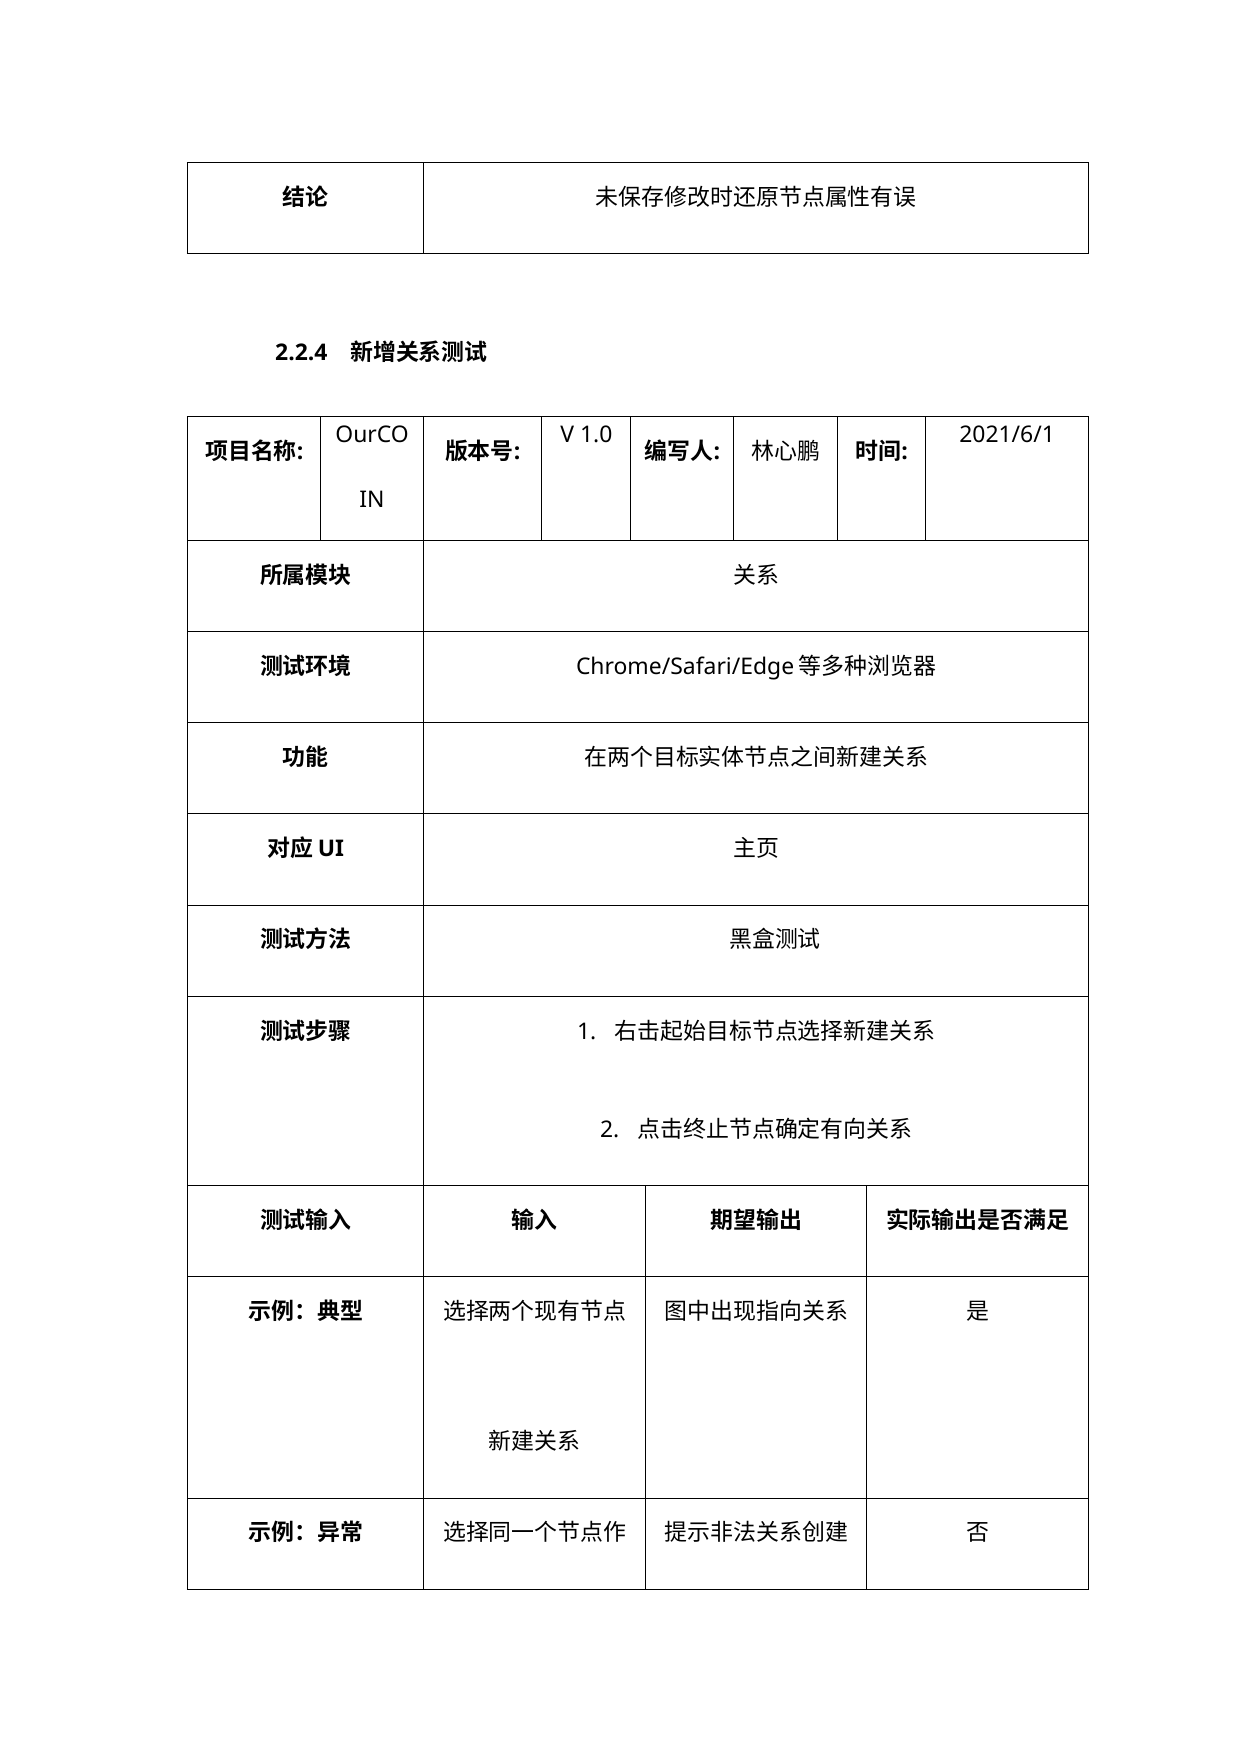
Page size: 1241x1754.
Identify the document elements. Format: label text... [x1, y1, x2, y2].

table_cell 示例：典型 [188, 1277, 423, 1497]
table_header 项目名称: [188, 417, 320, 540]
table_cell 功能 [188, 723, 423, 813]
table_cell 提示非法关系创建 [646, 1499, 866, 1588]
table_cell 所属模块 [188, 541, 423, 631]
table_header V 1.0 [542, 417, 630, 540]
table_header 2021/6/1 [926, 417, 1088, 540]
table_cell 测试方法 [188, 906, 423, 996]
table_cell 对应UI [188, 814, 423, 904]
table_cell Chrome/Safari/Edge等多种浏览器 [424, 632, 1088, 722]
table_cell 实际输出是否满足 [867, 1186, 1088, 1276]
table_cell 输入 [424, 1186, 645, 1276]
table_cell 黑盒测试 [424, 906, 1088, 996]
table_cell 是 [867, 1277, 1088, 1497]
table_cell 期望输出 [646, 1186, 866, 1276]
table_cell 测试输入 [188, 1186, 423, 1276]
table_cell 选择两个现有节点新建关系 [424, 1277, 645, 1497]
table_header 版本号: [424, 417, 541, 540]
table_cell 选择同一个节点作为起始和末尾 [424, 1499, 645, 1588]
table_cell 图中出现指向关系 [646, 1277, 866, 1497]
table_cell 测试环境 [188, 632, 423, 722]
table_cell 示例：异常 [188, 1499, 423, 1588]
table_cell 测试步骤 [188, 997, 423, 1185]
table_cell 在两个目标实体节点之间新建关系 [424, 723, 1088, 813]
table_cell 结论 [188, 163, 423, 253]
list 新增关系测试 [275, 318, 1053, 383]
table_cell 右击起始目标节点选择新建关系 点击终止节点确定有向关系 [424, 997, 1088, 1185]
table_cell 否 [867, 1499, 1088, 1588]
table_cell 关系 [424, 541, 1088, 631]
table_cell 未保存修改时还原节点属性有误 [424, 163, 1088, 253]
table_header OurCOIN [321, 417, 423, 540]
table_header 林心鹏 [734, 417, 837, 540]
table_header 时间: [838, 417, 925, 540]
table_cell 主页 [424, 814, 1088, 904]
table_header 编写人: [631, 417, 733, 540]
